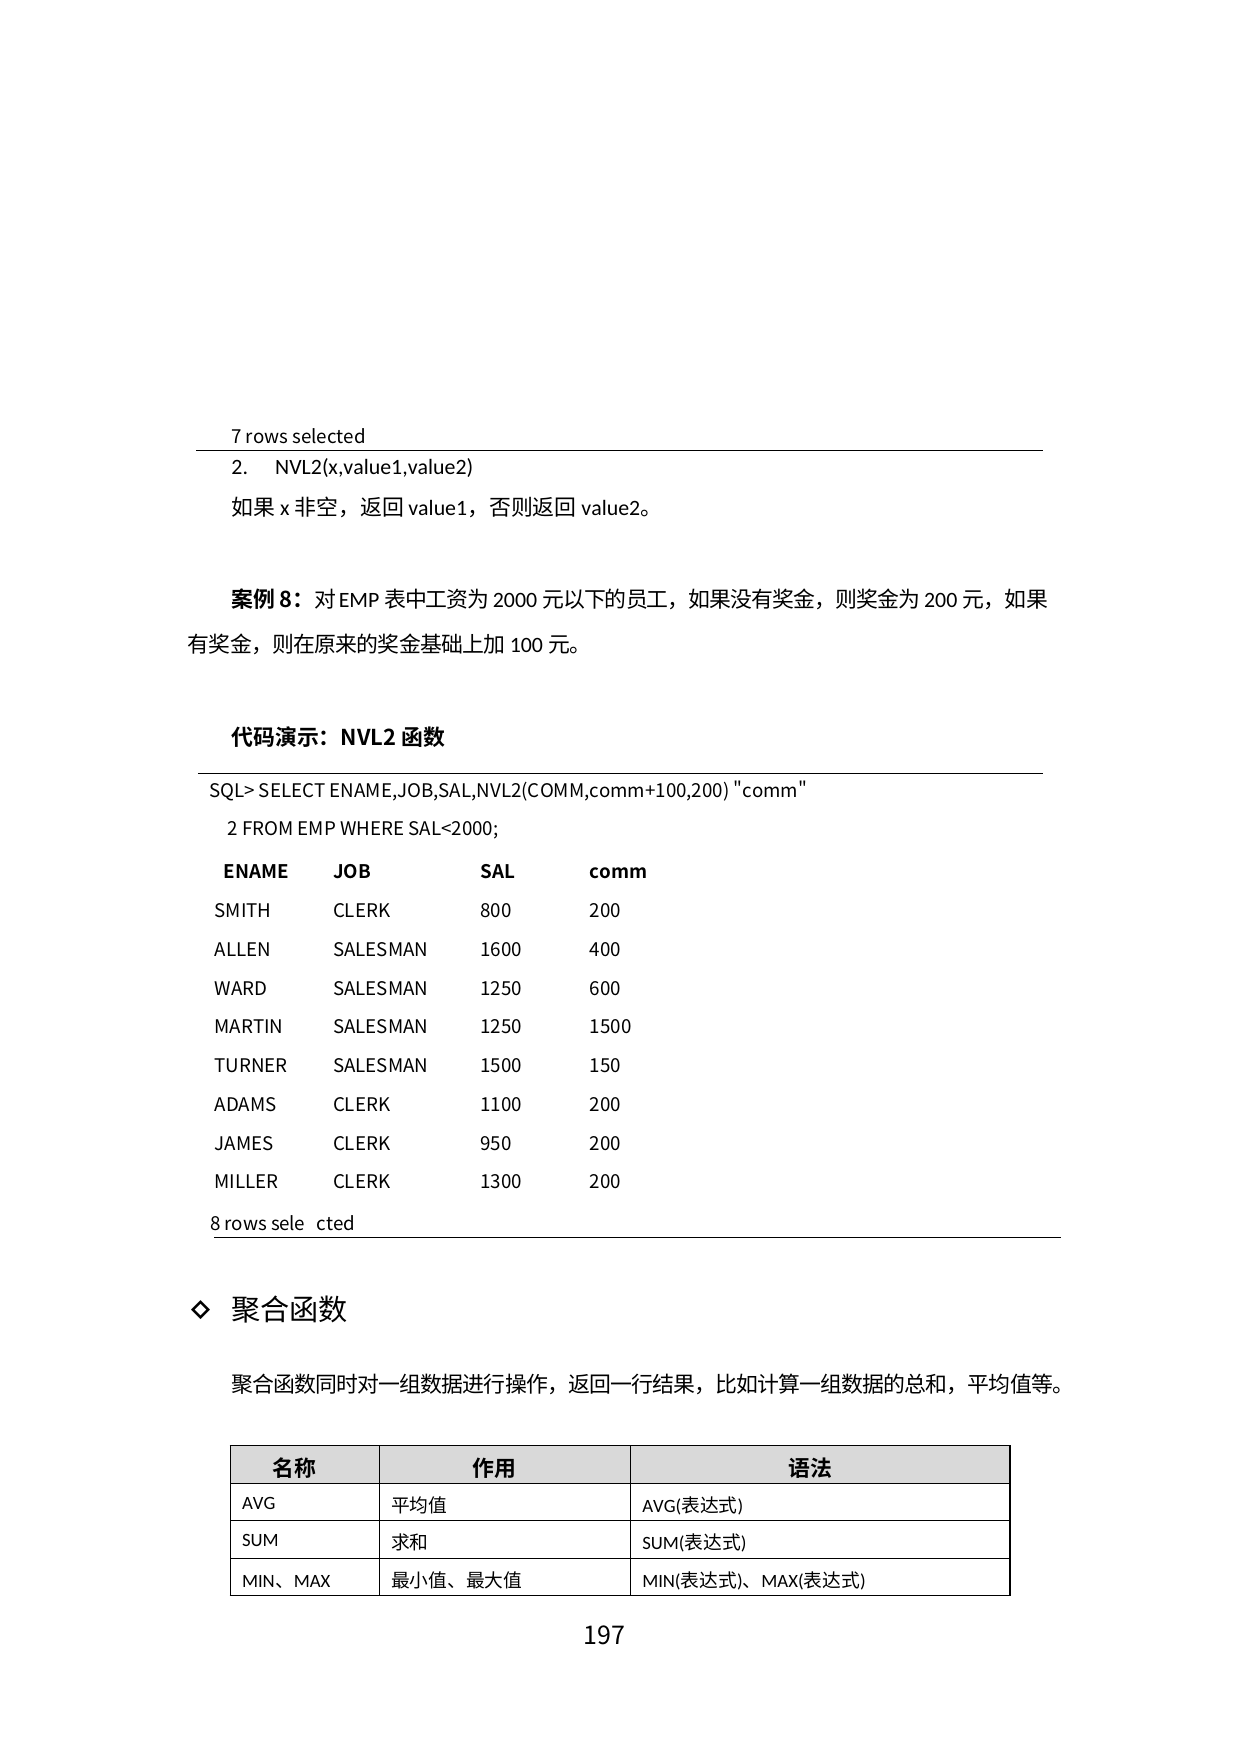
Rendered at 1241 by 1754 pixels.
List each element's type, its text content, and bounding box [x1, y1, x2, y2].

subtitle 代码演示：NVL2 函数 [231, 720, 1076, 752]
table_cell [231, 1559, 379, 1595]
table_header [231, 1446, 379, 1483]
text 7 rows selected [231, 422, 1076, 449]
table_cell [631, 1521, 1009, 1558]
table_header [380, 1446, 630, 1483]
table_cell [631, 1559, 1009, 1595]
text 如果 x 非空，返回value1，否则返回 value2。 [231, 489, 1076, 521]
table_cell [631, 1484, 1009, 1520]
subtitle 聚合函数 [187, 1287, 1076, 1329]
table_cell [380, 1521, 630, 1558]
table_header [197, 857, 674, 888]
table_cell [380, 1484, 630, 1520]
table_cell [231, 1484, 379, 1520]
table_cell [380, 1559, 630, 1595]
list NVL2(x,value1,value2) [231, 453, 1076, 479]
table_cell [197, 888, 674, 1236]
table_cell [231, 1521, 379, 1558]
text 聚合函数同时对一组数据进行操作，返回一行结果，比如计算一组数据的总和，平均值等。 [187, 1367, 1054, 1398]
text 案例 8：对 EMP 表中工资为 2000 元以下的员工，如果没有奖金，则奖金为 200 元，如果有奖金，则在原来的奖金基础上加 100 元。 [187, 582, 1054, 659]
text 2 FROM EMP WHERE SAL<2000; [227, 813, 1076, 840]
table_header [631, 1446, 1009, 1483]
text SQL> SELECT ENAME,JOB,SAL,NVL2(COMM,comm+100,200) "comm" [209, 754, 1076, 803]
